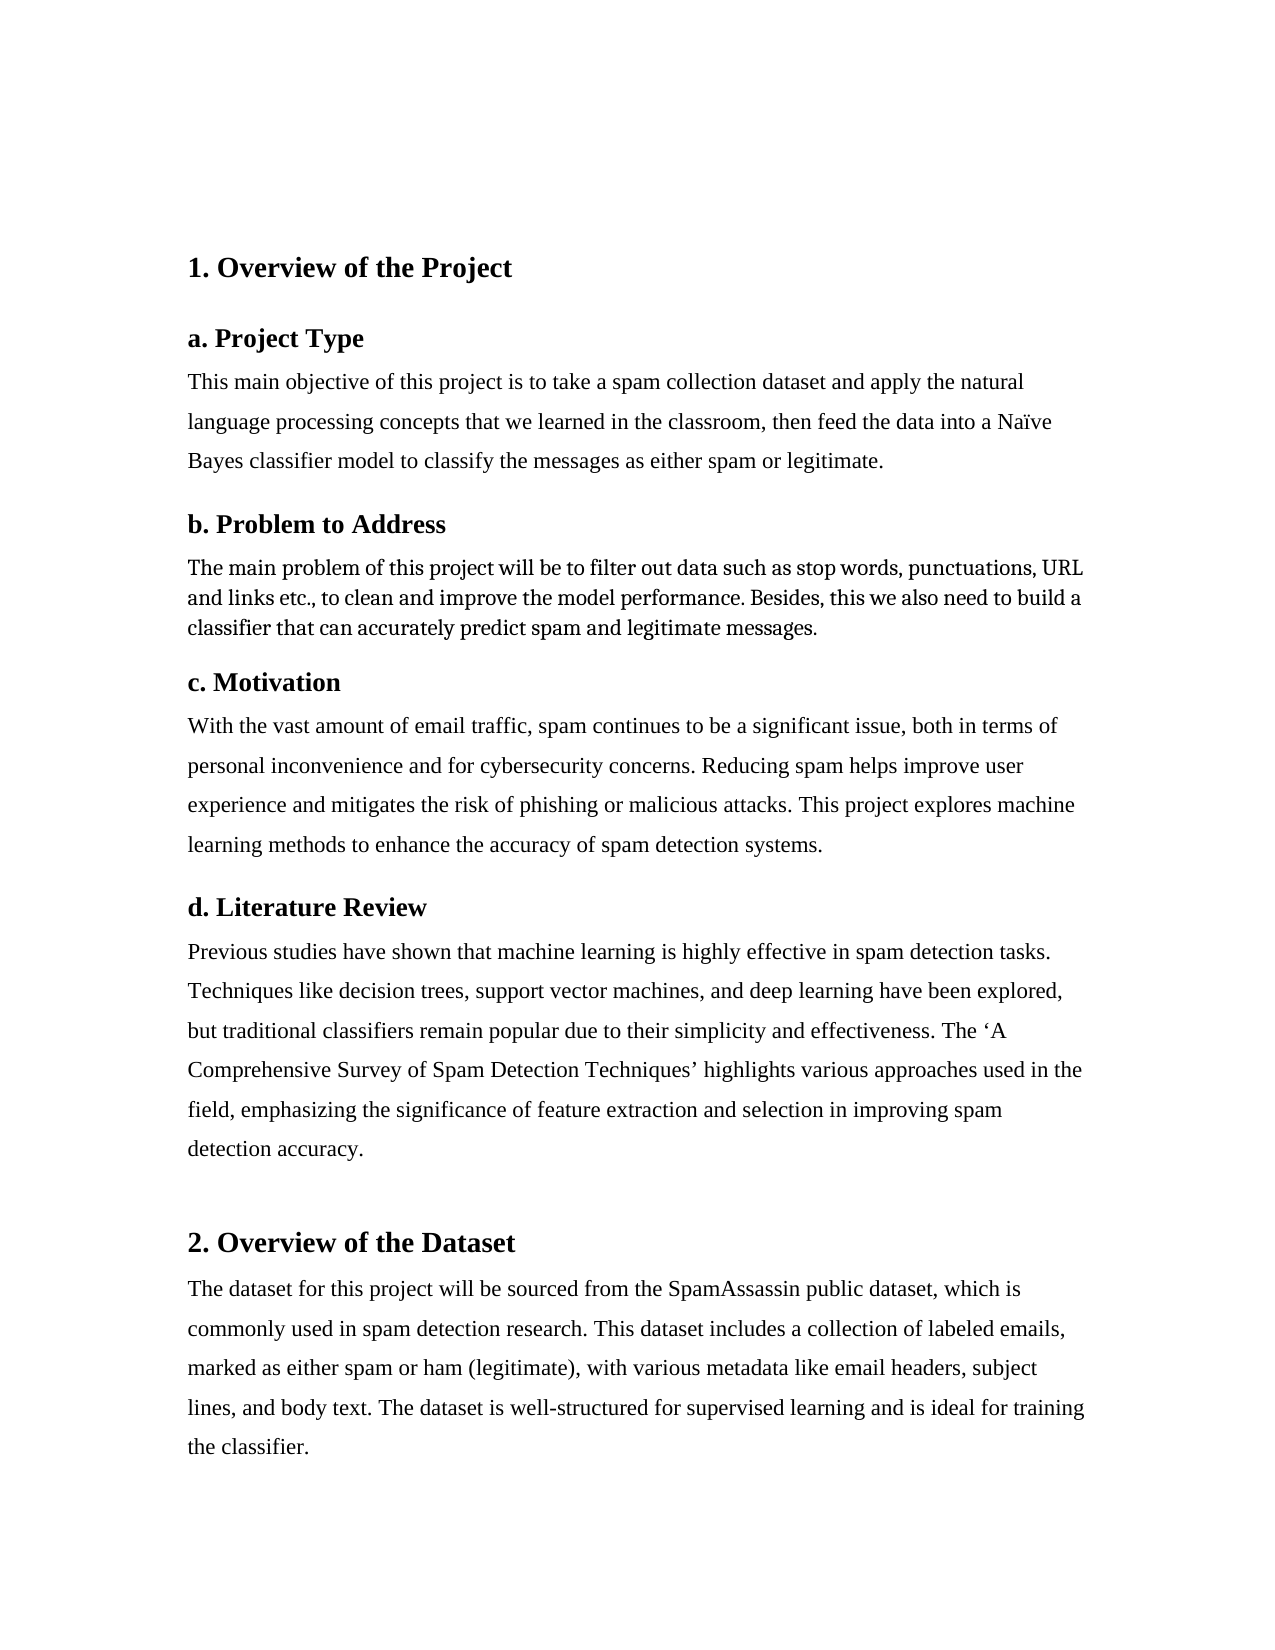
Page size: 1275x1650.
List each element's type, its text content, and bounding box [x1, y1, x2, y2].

text The dataset for this project will be sourced from the SpamAssassin public dataset, which is commonly used in spam detection research. This dataset includes a collection of labeled emails, marked as either spam or ham (legitimate), with various metadata like email headers, subject lines, and body text. The dataset is well-structured for supervised learning and is ideal for training the classifier. [187, 1275, 1087, 1459]
subtitle 2. Overview of the Dataset [187, 1225, 1087, 1258]
subtitle 1. Overview of the Project [187, 251, 1087, 284]
subtitle d. Literature Review [187, 891, 1087, 922]
text Previous studies have shown that machine learning is highly effective in spam detection tasks. Techniques like decision trees, support vector machines, and deep learning have been explored, but traditional classifiers remain popular due to their simplicity and effectiveness. The ‘A Comprehensive Survey of Spam Detection Techniques’ highlights various approaches used in the field, emphasizing the significance of feature extraction and selection in improving spam detection accuracy. [187, 938, 1087, 1162]
text This main objective of this project is to take a spam collection dataset and apply the natural language processing concepts that we learned in the classroom, then feed the data into a Naïve Bayes classifier model to classify the messages as either spam or legitimate. [187, 368, 1087, 474]
subtitle b. Problem to Address [187, 508, 1087, 539]
text The main problem of this project will be to filter out data such as stop words, punctuations, URL and links etc., to clean and improve the model performance. Besides, this we also need to build a classifier that can accurately predict spam and legitimate messages. [187, 554, 1087, 641]
text With the vast amount of email traffic, spam continues to be a significant issue, both in terms of personal inconvenience and for cybersecurity concerns. Reducing spam helps improve user experience and mitigates the risk of phishing or malicious attacks. This project explores machine learning methods to enhance the accuracy of spam detection systems. [187, 712, 1087, 857]
subtitle a. Project Type [187, 322, 1087, 353]
subtitle c. Motivation [187, 666, 1087, 697]
